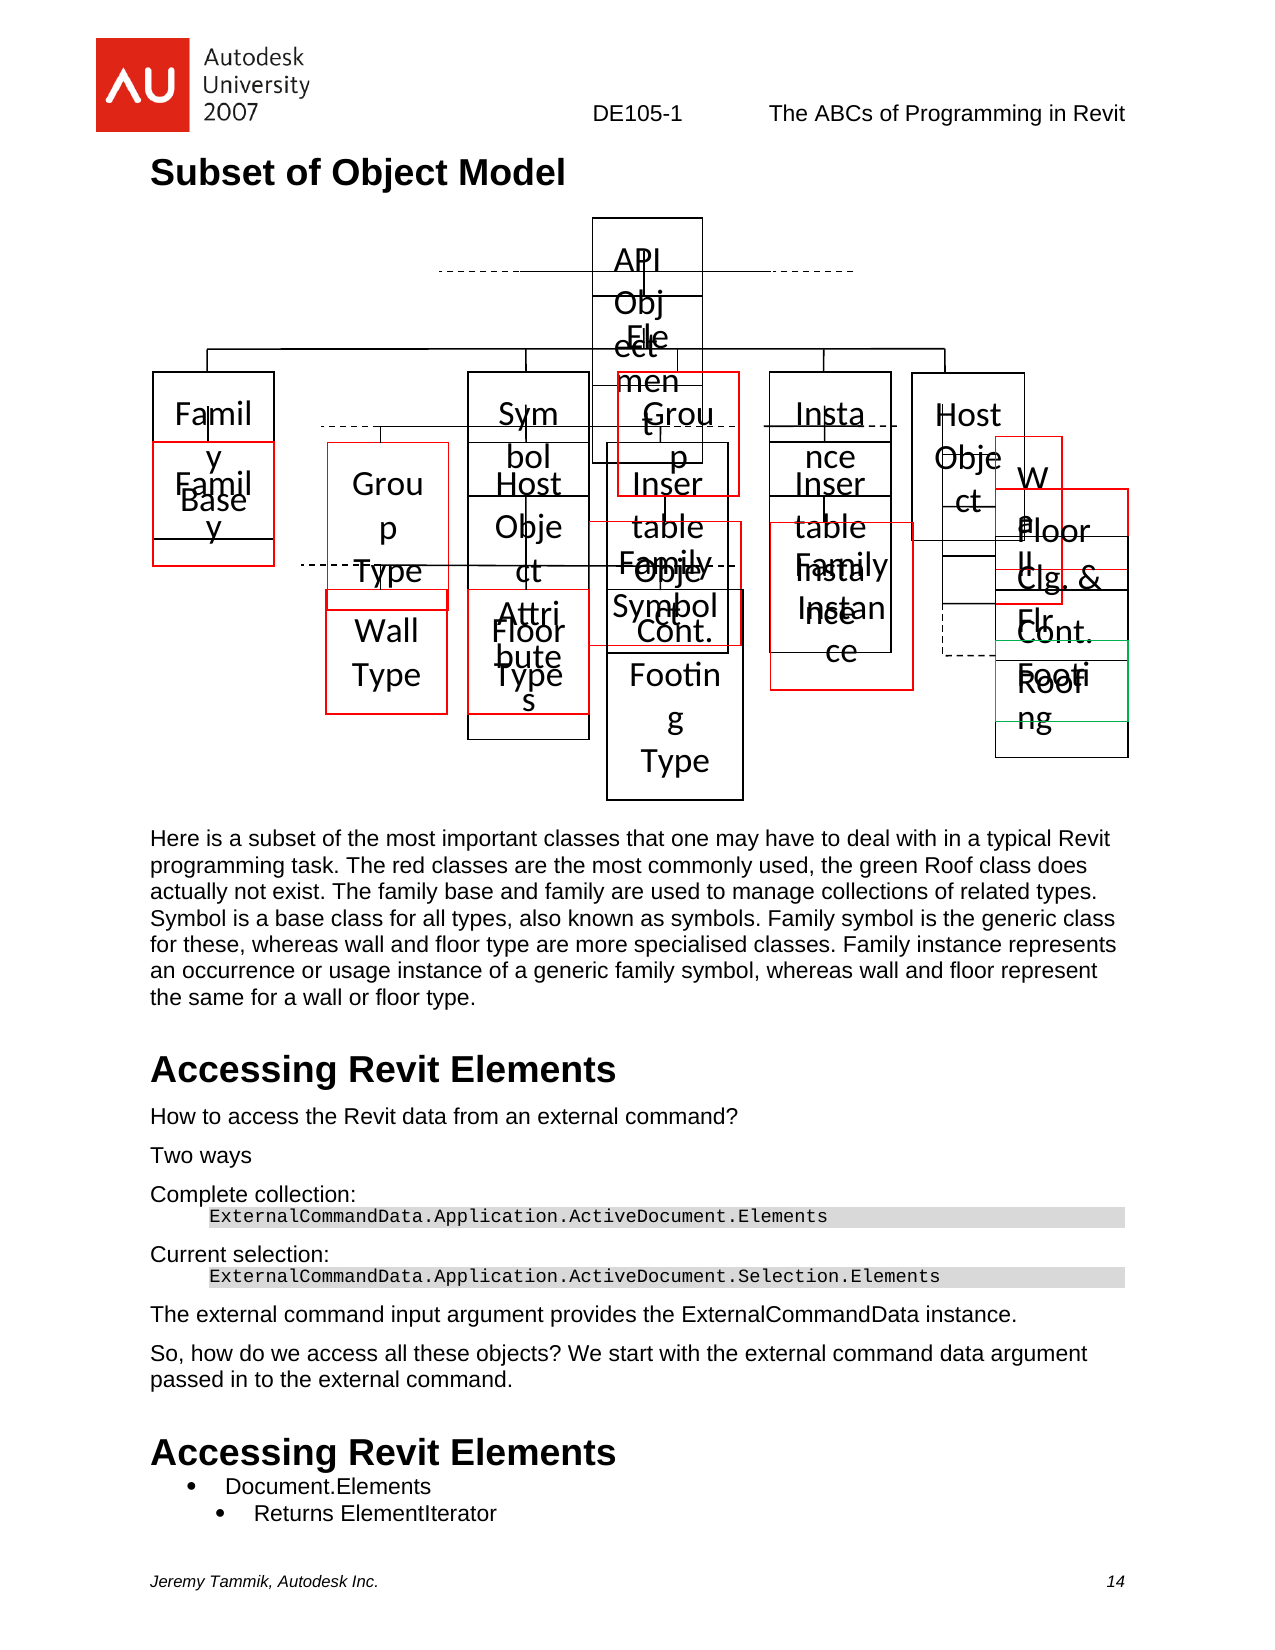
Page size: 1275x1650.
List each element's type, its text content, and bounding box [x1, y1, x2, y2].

text Returns ElementIterator [216, 1499, 1125, 1526]
text Complete collection: [150, 1181, 1125, 1207]
subtitle Accessing Revit Elements [150, 1430, 1125, 1473]
text ExternalCommandData.Application.ActiveDocument.Selection.Elements [209, 1267, 1125, 1288]
text Two ways [150, 1142, 1125, 1168]
text Document.Elements [187, 1473, 1125, 1499]
text ExternalCommandData.Application.ActiveDocument.Elements [209, 1207, 1125, 1228]
text Current selection: [150, 1241, 1125, 1267]
text How to access the Revit data from an external command? [150, 1103, 1125, 1129]
text Here is a subset of the most important classes that one may have to deal with in a typical Revit programming task. The red classes are the most commonly used, the green Roof class does actually not exist. The family base and family are used to manage collections of related types. Symbol is a base class for all types, also known as symbols. Family symbol is the generic class for these, whereas wall and floor type are more specialised classes. Family instance represents an occurrence or usage instance of a generic family symbol, whereas wall and floor represent the same for a wall or floor type. [150, 825, 1125, 1010]
subtitle Subset of Object Model [150, 150, 1125, 193]
text So, how do we access all these objects? We start with the external command data argument passed in to the external command. [150, 1340, 1125, 1392]
text The external command input argument provides the ExternalCommandData instance. [150, 1301, 1125, 1327]
picture [96, 38, 310, 132]
subtitle Accessing Revit Elements [150, 1047, 1125, 1091]
